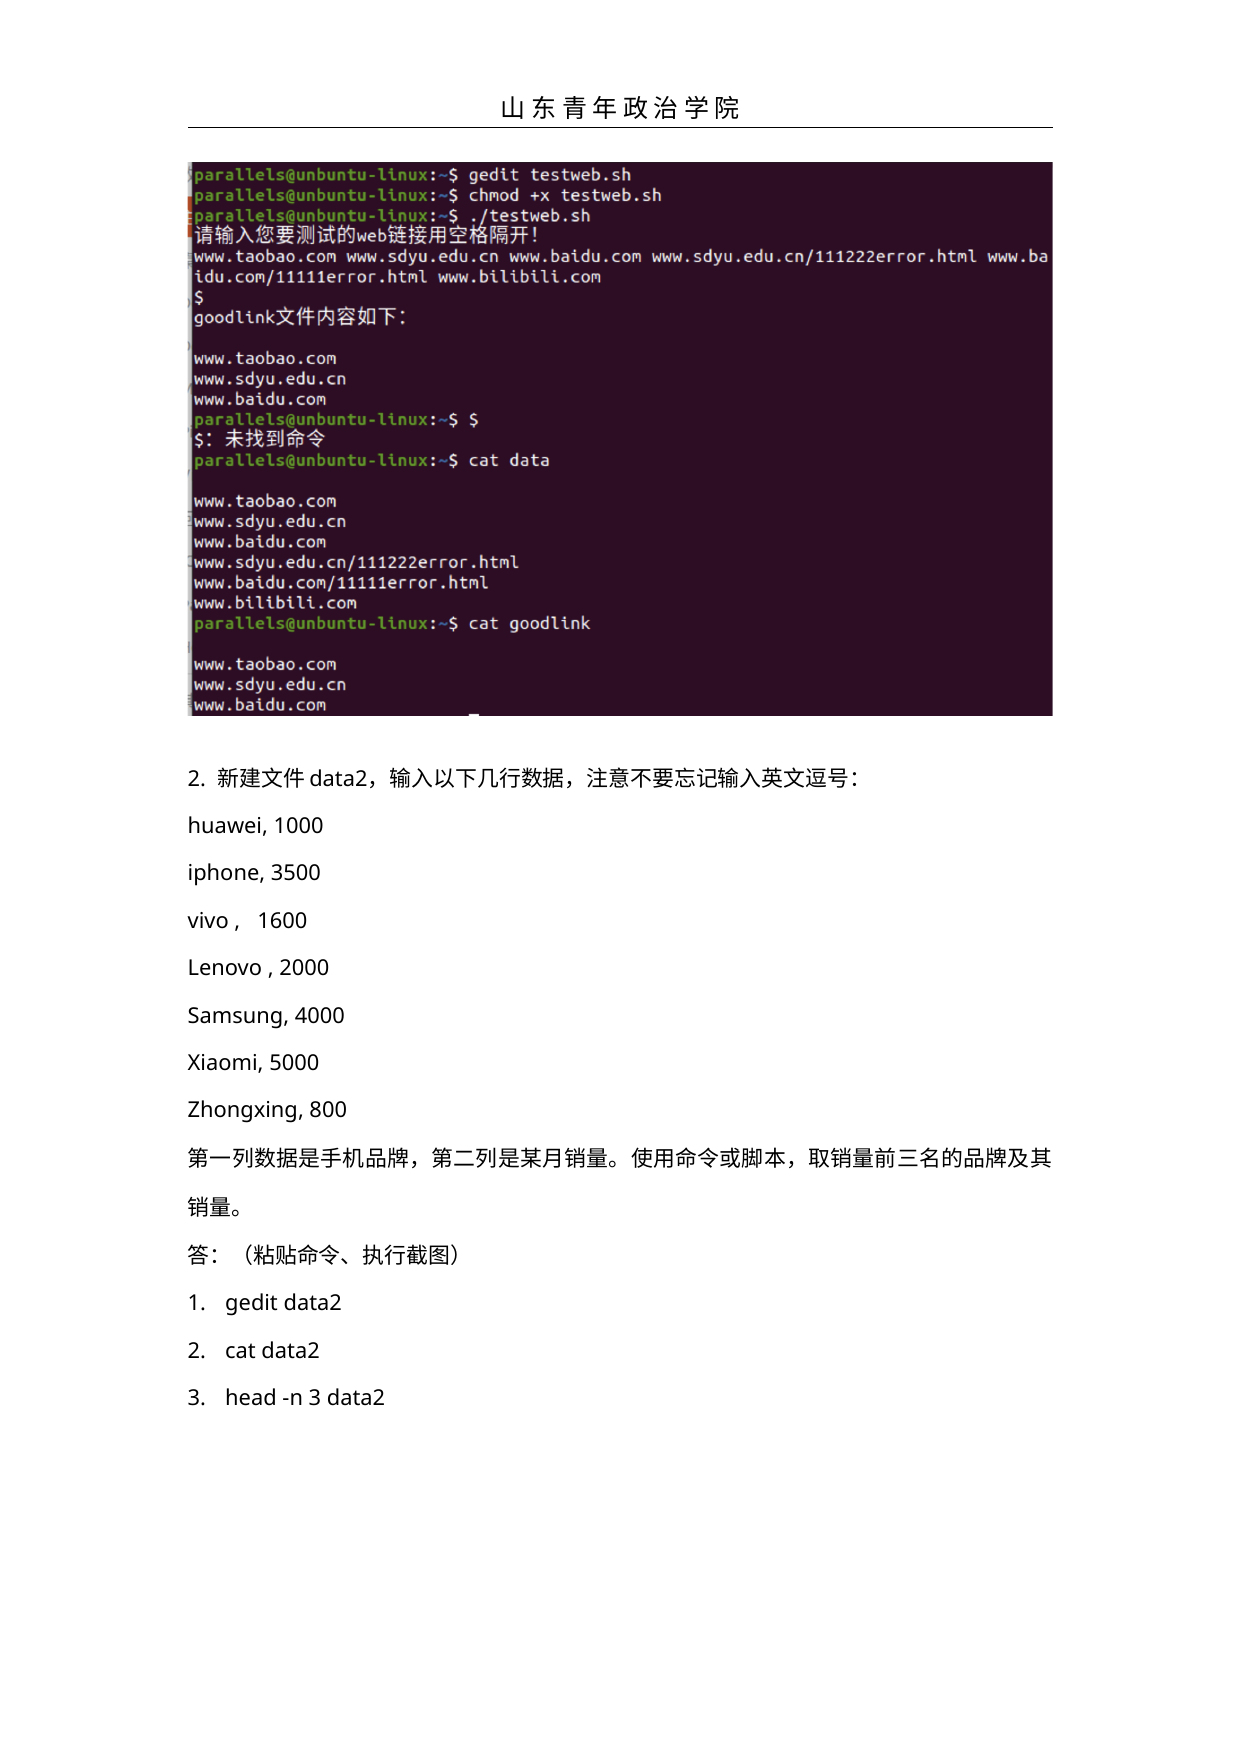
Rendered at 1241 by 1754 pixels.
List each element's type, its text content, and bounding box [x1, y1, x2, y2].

text huawei, 1000 [187, 809, 1053, 841]
list cat data2 [187, 1333, 1053, 1366]
text Samsung, 4000 [187, 998, 1053, 1031]
text 2. 新建文件data2，输入以下几行数据，注意不要忘记输入英文逗号： [187, 760, 1053, 793]
text vivo , 1600 [187, 903, 1053, 936]
list head -n 3 data2 [187, 1381, 1053, 1413]
text iphone, 3500 [187, 856, 1053, 888]
picture [187, 162, 1053, 716]
text Zhongxing, 800 [187, 1093, 1053, 1126]
text Lenovo , 2000 [187, 951, 1053, 983]
text 答：（粘贴命令、执行截图） [187, 1237, 1053, 1270]
list gedit data2 [187, 1286, 1053, 1318]
text Xiaomi, 5000 [187, 1046, 1053, 1078]
text 第一列数据是手机品牌，第二列是某月销量。使用命令或脚本，取销量前三名的品牌及其销量。 [187, 1140, 1053, 1222]
